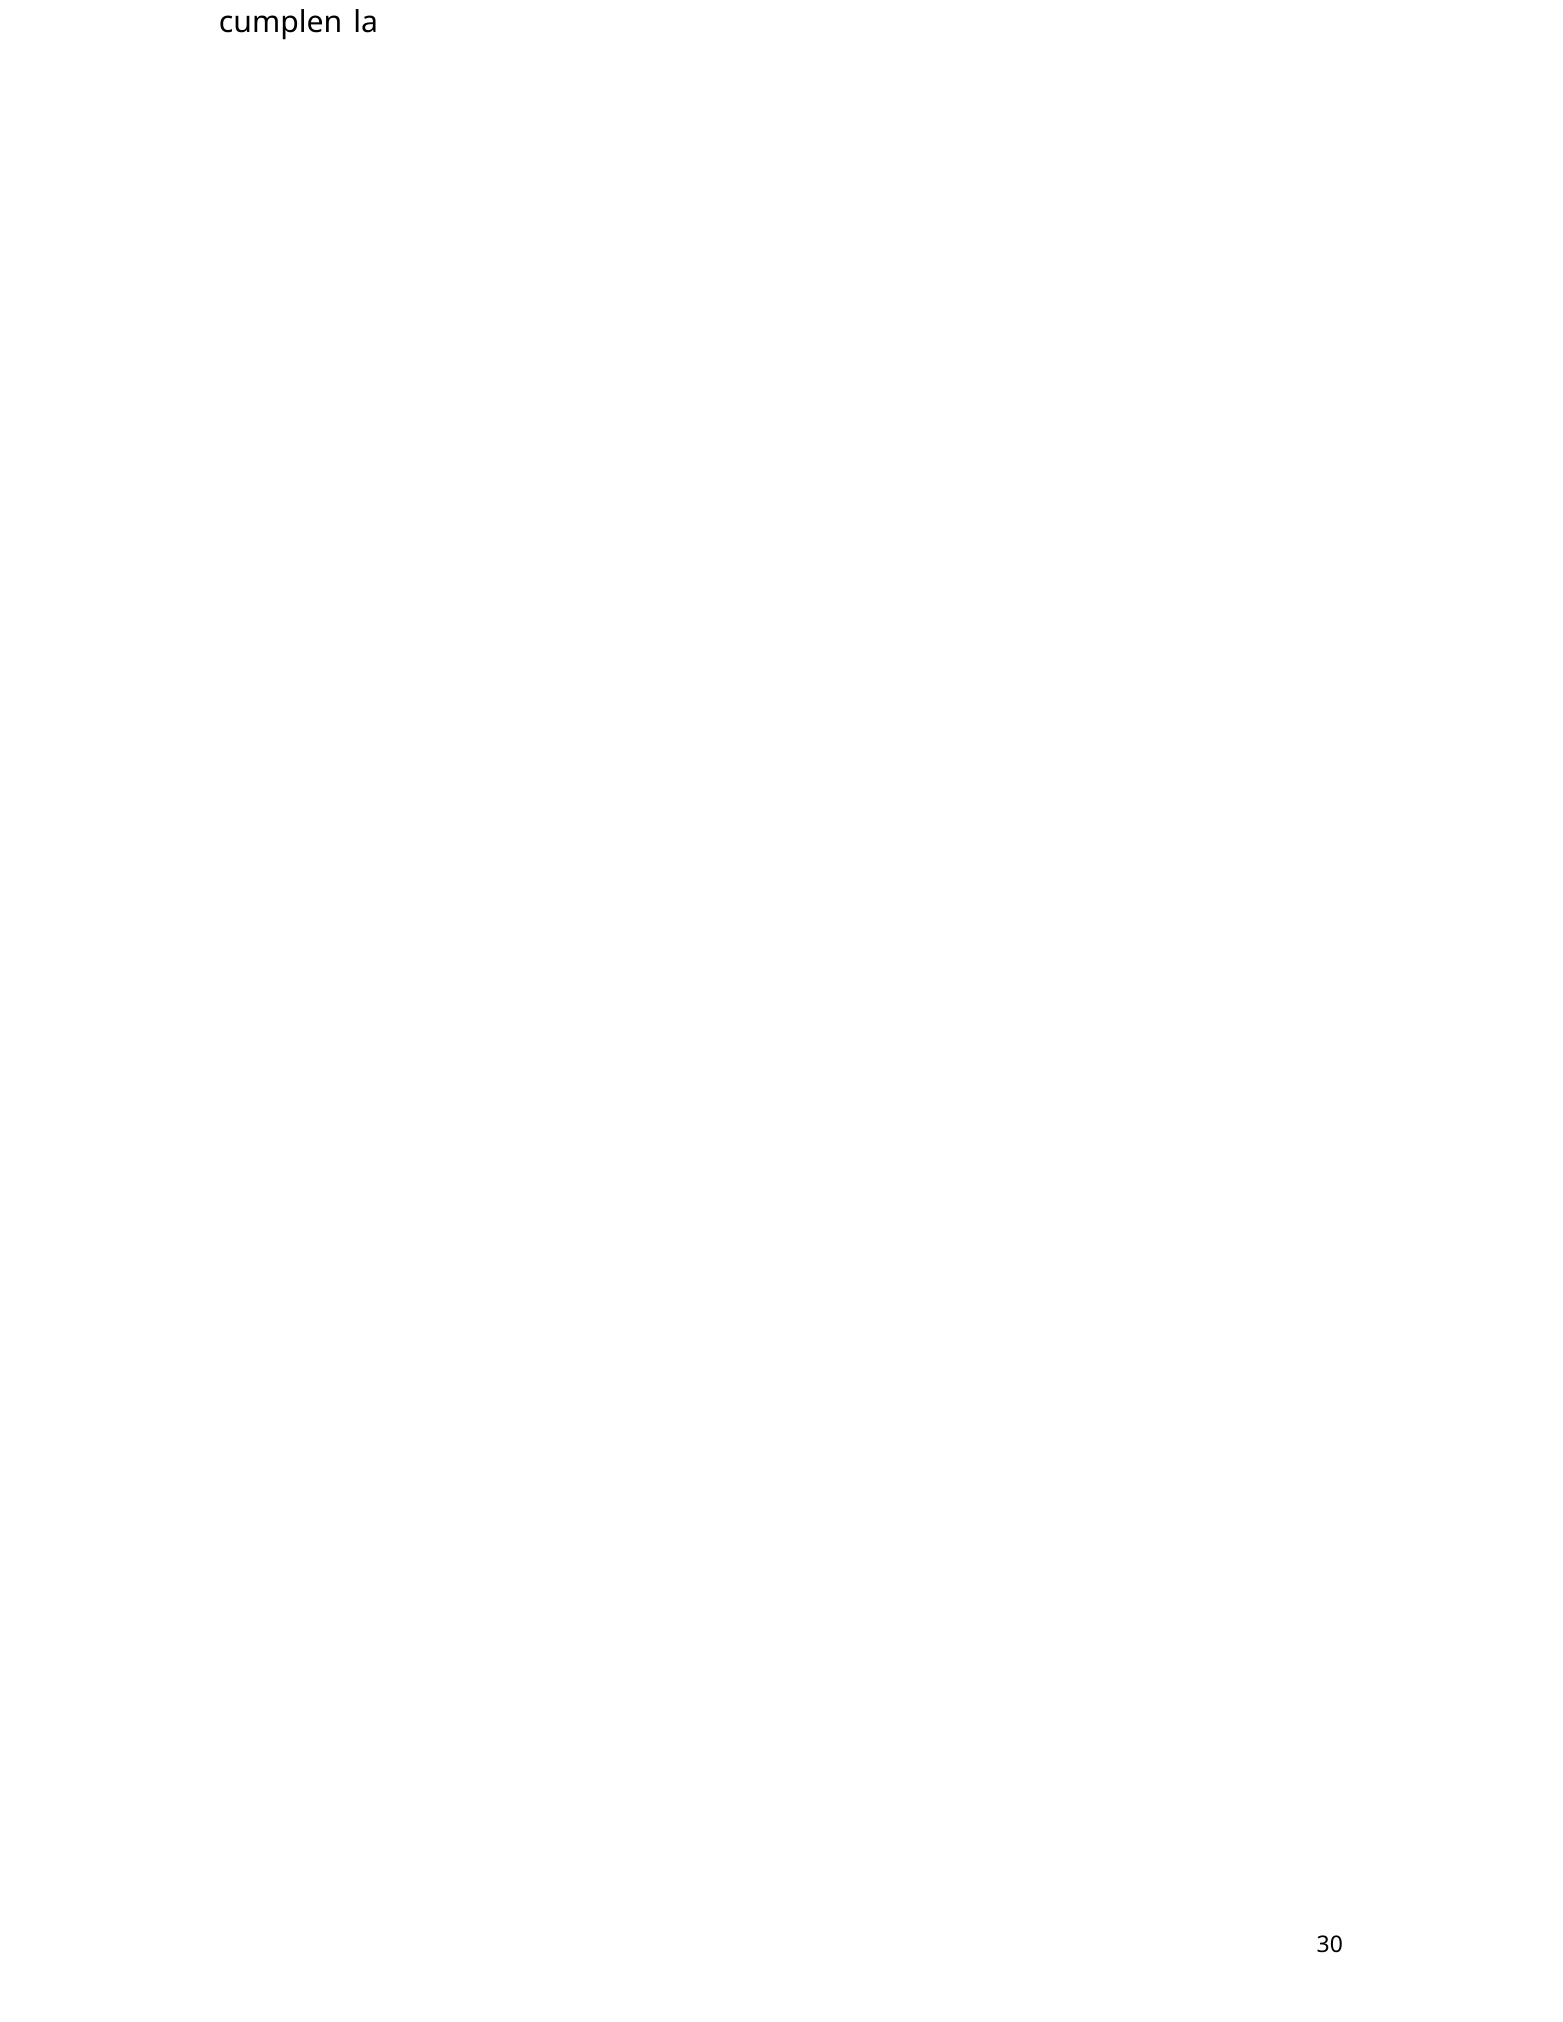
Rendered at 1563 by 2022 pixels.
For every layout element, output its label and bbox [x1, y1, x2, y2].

text [219, 0, 1348, 41]
